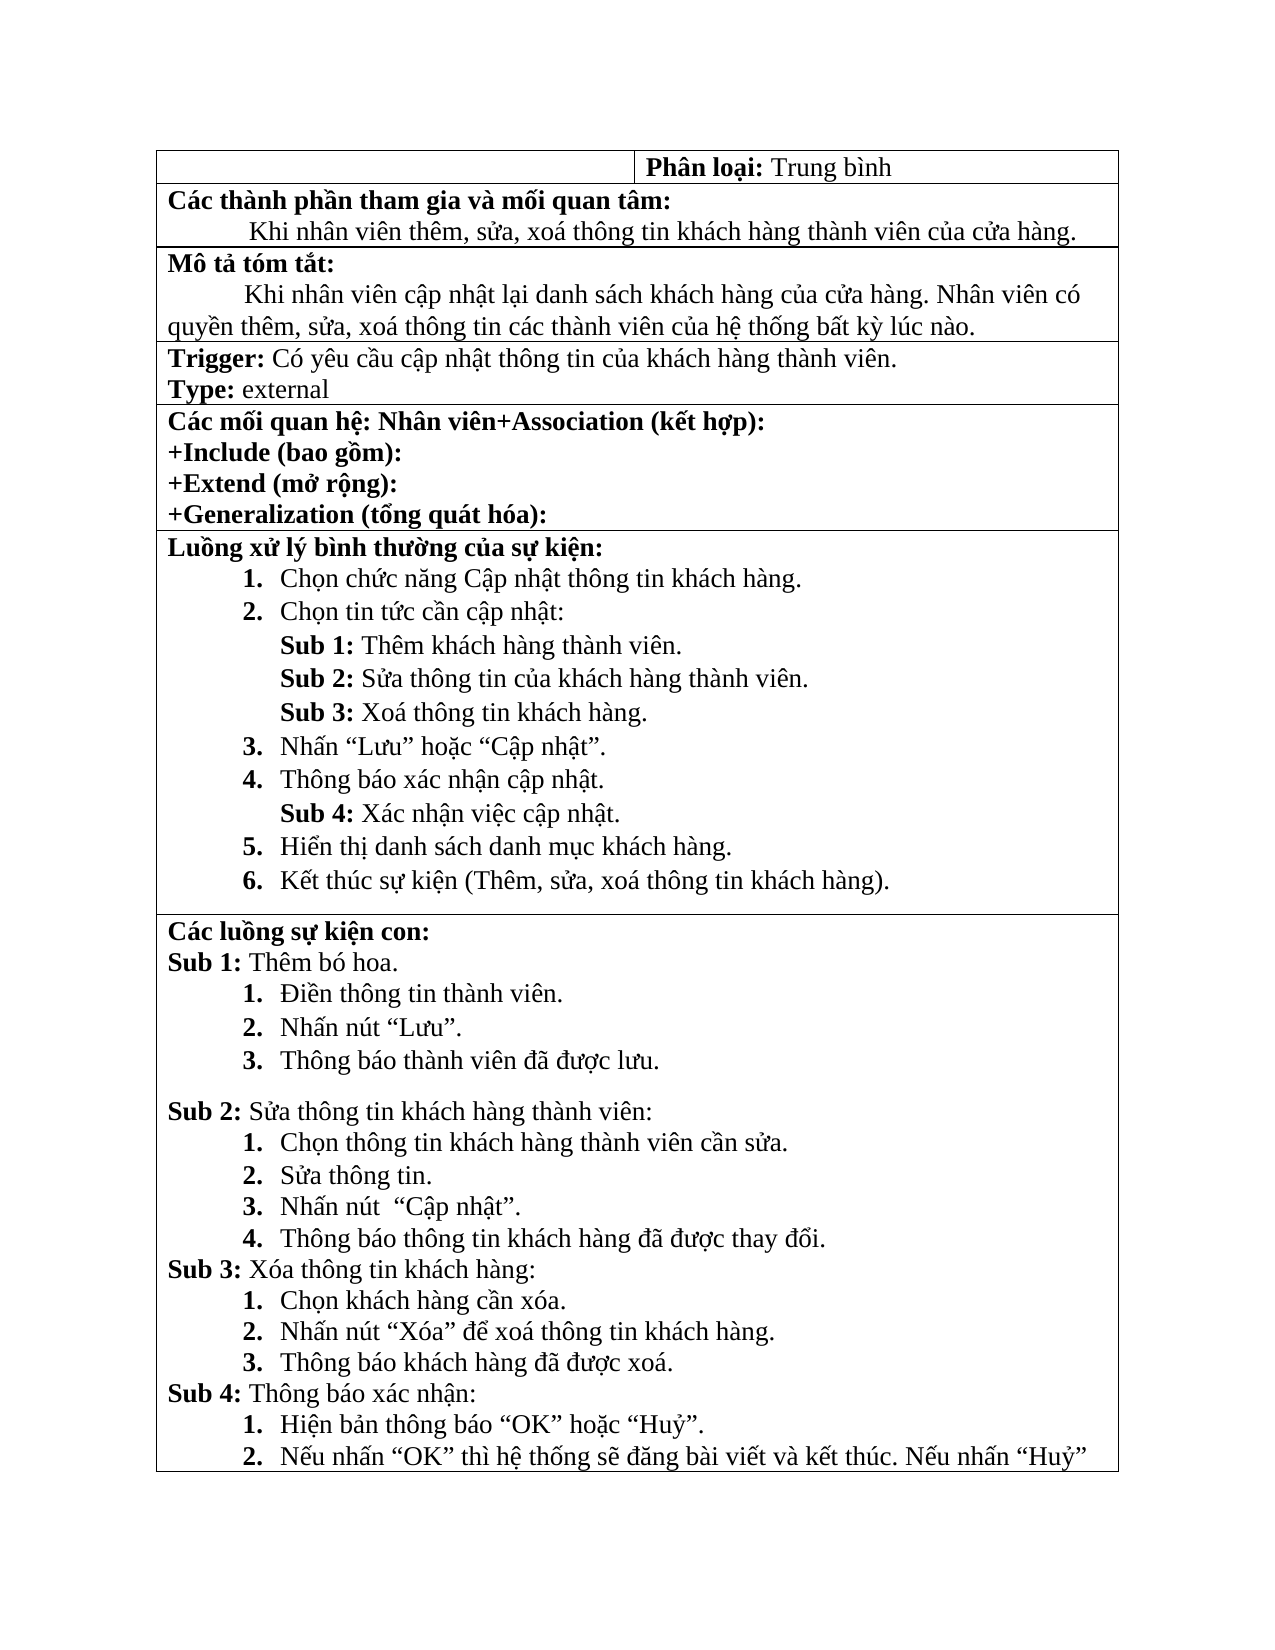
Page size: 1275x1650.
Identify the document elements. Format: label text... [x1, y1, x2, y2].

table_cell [157, 915, 1118, 1471]
table_cell Các mối quan hệ: Nhân viên+Association (kết hợp): +Include (bao gồm): +Extend (mở rộng): +Generalization (tổng quát hóa): [157, 405, 1118, 530]
table_cell Các thành phần tham gia và mối quan tâm: Khi nhân viên thêm, sửa, xoá thông tin khách hàng thành viên của cửa hàng. [157, 184, 1118, 246]
table_cell Phân loại: Trung bình [635, 151, 1118, 183]
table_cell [157, 151, 634, 183]
table_cell Luồng xử lý bình thường của sự kiện: Chọn chức năng Cập nhật thông tin khách hàng. Chọn tin tức cần cập nhật: Sub 1: Thêm khách hàng thành viên. Sub 2: Sửa thông tin của khách hàng thành viên. Sub 3: Xoá thông tin khách hàng. Nhấn “Lưu” hoặc “Cập nhật”. Thông báo xác nhận cập nhật. Sub 4: Xác nhận việc cập nhật. Hiển thị danh sách danh mục khách hàng. Kết thúc sự kiện (Thêm, sửa, xoá thông tin khách hàng). [157, 531, 1118, 914]
table_cell Mô tả tóm tắt: Khi nhân viên cập nhật lại danh sách khách hàng của cửa hàng. Nhân viên có quyền thêm, sửa, xoá thông tin các thành viên của hệ thống bất kỳ lúc nào. [157, 248, 1118, 341]
table_cell Trigger: Có yêu cầu cập nhật thông tin của khách hàng thành viên. Type: external [157, 342, 1118, 404]
